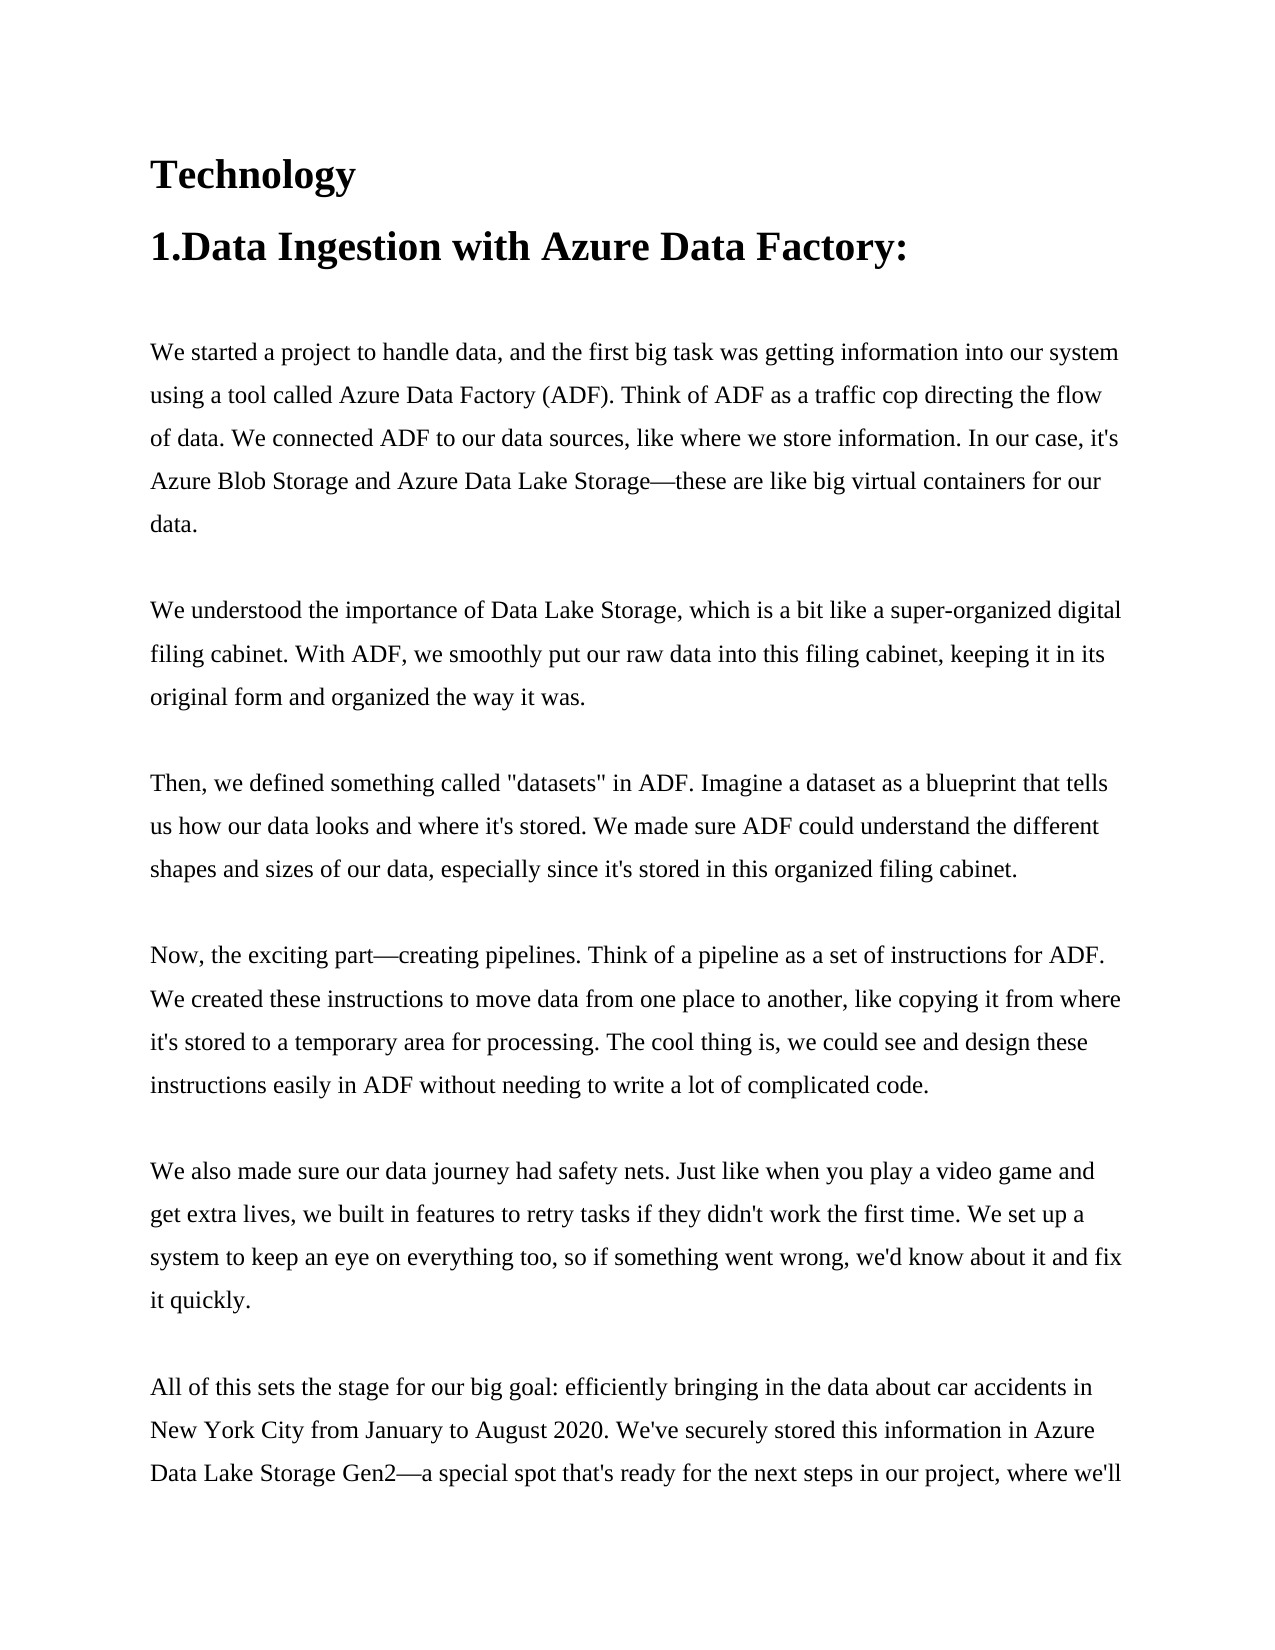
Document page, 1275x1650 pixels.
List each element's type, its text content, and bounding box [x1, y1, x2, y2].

text We started a project to handle data, and the first big task was getting information into our system using a tool called Azure Data Factory (ADF). Think of ADF as a traffic cop directing the flow of data. We connected ADF to our data sources, like where we store information. In our case, it's Azure Blob Storage and Azure Data Lake Storage—these are like big virtual containers for our data. [150, 337, 1125, 538]
text We also made sure our data journey had safety nets. Just like when you play a video game and get extra lives, we built in features to retry tasks if they didn't work the first time. We set up a system to keep an eye on everything too, so if something went wrong, we'd know about it and fix it quickly. [150, 1156, 1125, 1314]
text Then, we defined something called "datasets" in ADF. Imagine a dataset as a blueprint that tells us how our data looks and where it's stored. We made sure ADF could understand the different shapes and sizes of our data, especially since it's stored in this organized filing cabinet. [150, 768, 1125, 883]
text 1.Data Ingestion with Azure Data Factory: [150, 222, 1125, 270]
text We understood the importance of Data Lake Storage, which is a bit like a super-organized digital filing cabinet. With ADF, we smoothly put our raw data into this filing cabinet, keeping it in its original form and organized the way it was. [150, 596, 1125, 711]
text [150, 1372, 1125, 1487]
text Technology [150, 150, 1125, 198]
text Now, the exciting part—creating pipelines. Think of a pipeline as a set of instructions for ADF. We created these instructions to move data from one place to another, like copying it from where it's stored to a temporary area for processing. The cool thing is, we could see and design these instructions easily in ADF without needing to write a lot of complicated code. [150, 941, 1125, 1099]
